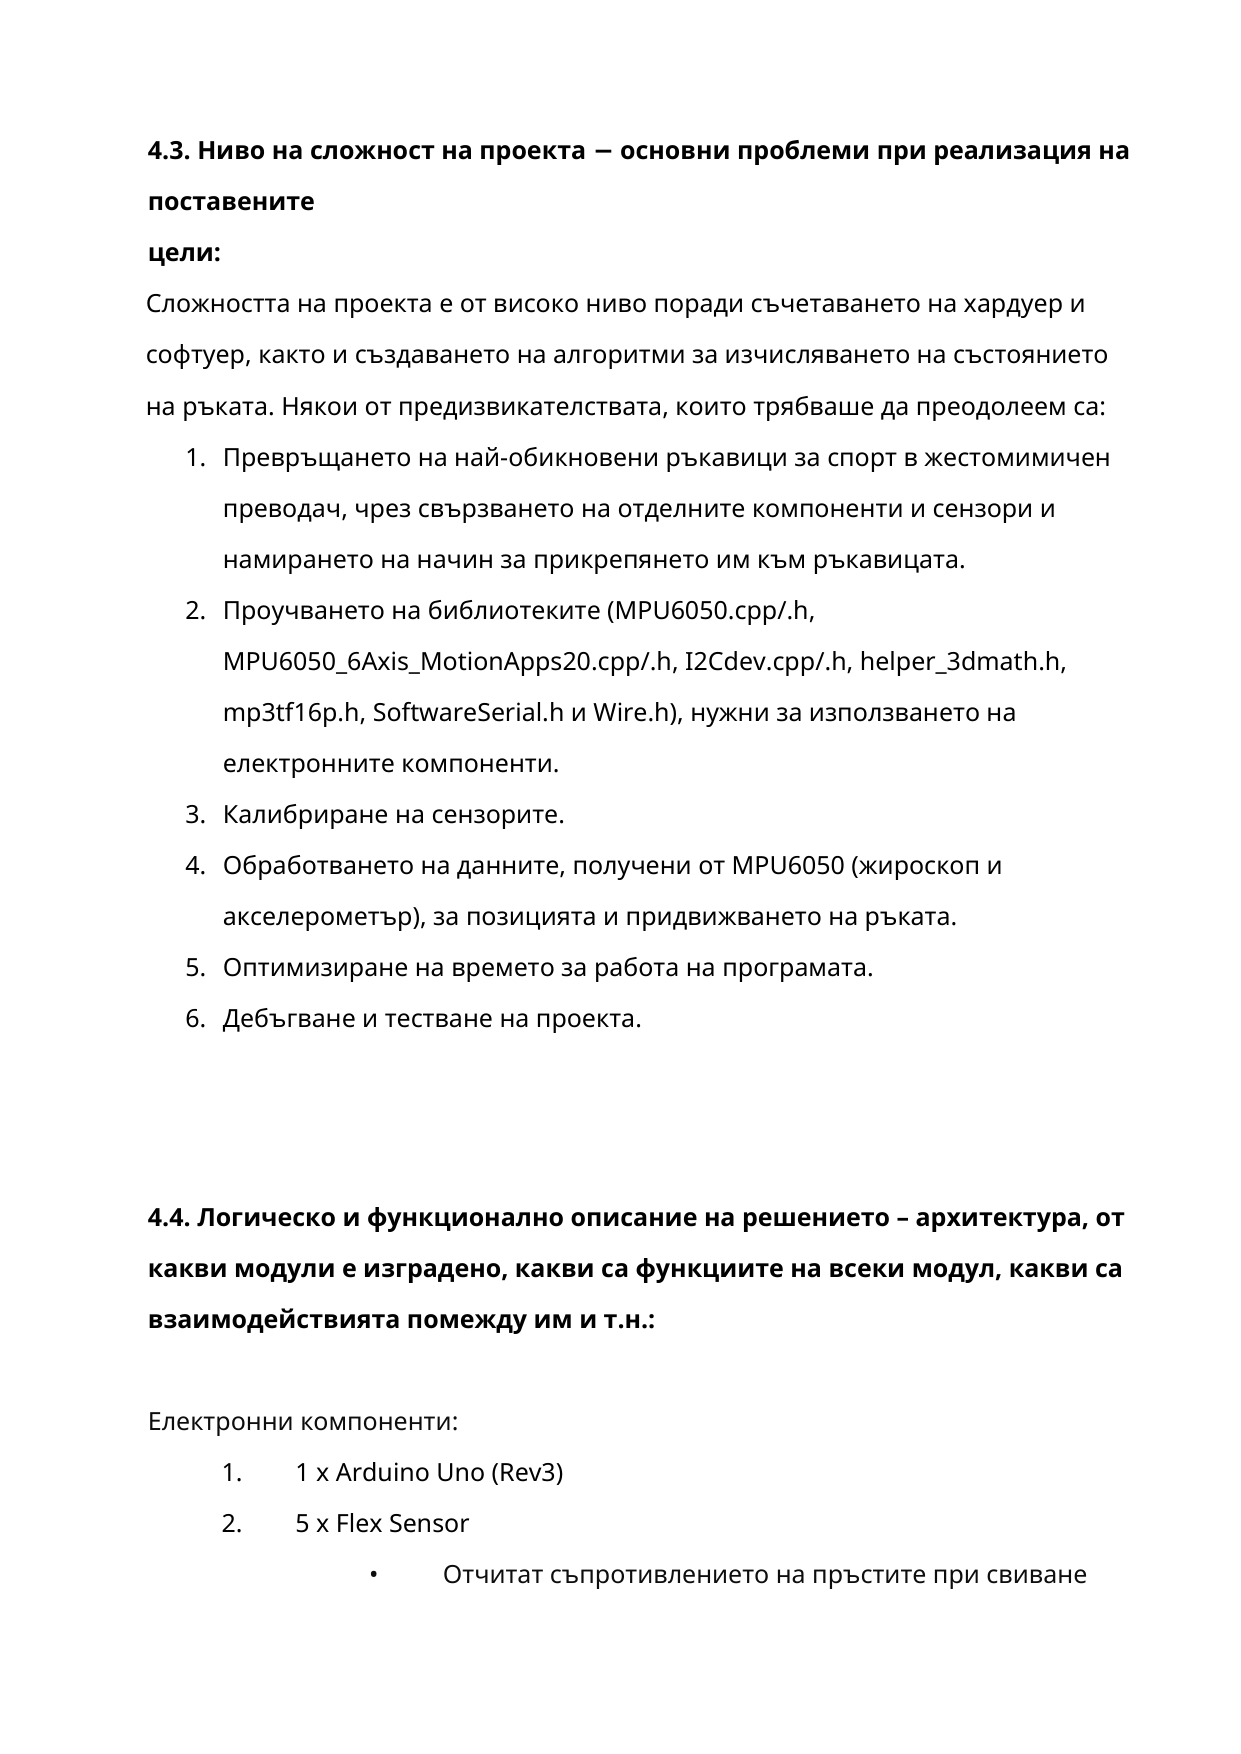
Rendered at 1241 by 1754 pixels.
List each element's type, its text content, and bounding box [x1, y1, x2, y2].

list Превръщането на най-обикновени ръкавици за спорт в жестомимичен преводач, чрез свързването на отделните компоненти и сензори и намирането на начин за прикрепянето им към ръкавицaтa. [185, 439, 1139, 575]
text • Отчитат съпротивлението на пръстите при свиване [295, 1557, 1137, 1591]
list Проучването на библиотеките (MPU6050.cpp/.h, MPU6050_6Axis_MotionApps20.cpp/.h, I2Cdev.cpp/.h, helper_3dmath.h, mp3tf16p.h, SoftwareSerial.h и Wire.h), нужни за използването на електронните компоненти. [185, 592, 1139, 779]
text Електронни компоненти: [148, 1404, 1137, 1438]
list Оптимизиране на времето за работа на програмата. [185, 949, 1139, 984]
text 2. 5 x Flex Sensor [148, 1506, 1137, 1540]
list Обработването на данните, получени от MPU6050 (жироскоп и акселерометър), за позицията и придвижването на ръката. [185, 847, 1139, 933]
text цели: [148, 235, 1137, 269]
text 1. 1 x Arduino Uno (Rev3) [148, 1455, 1137, 1489]
text 4.4. Логическо и функционално описание на решението – архитектура, от какви модули е изградено, какви са функциите на всеки модул, какви са взаимодействията помежду им и т.н.: [148, 1199, 1137, 1336]
list Калибриране на сензорите. [185, 796, 1139, 831]
text Сложността на проекта е от високо ниво поради съчетаването на хардуер и софтуер, както и създаването на алгоритми за изчисляването на състоянието на ръката. Някои от предизвикателствата, които трябваше да преодолеем са: [146, 286, 1139, 422]
list Дебъгване и тестване на проекта. [185, 1001, 1139, 1035]
text 4.3. Ниво на сложност на проекта − основни проблеми при реализация на поставените [148, 133, 1137, 218]
